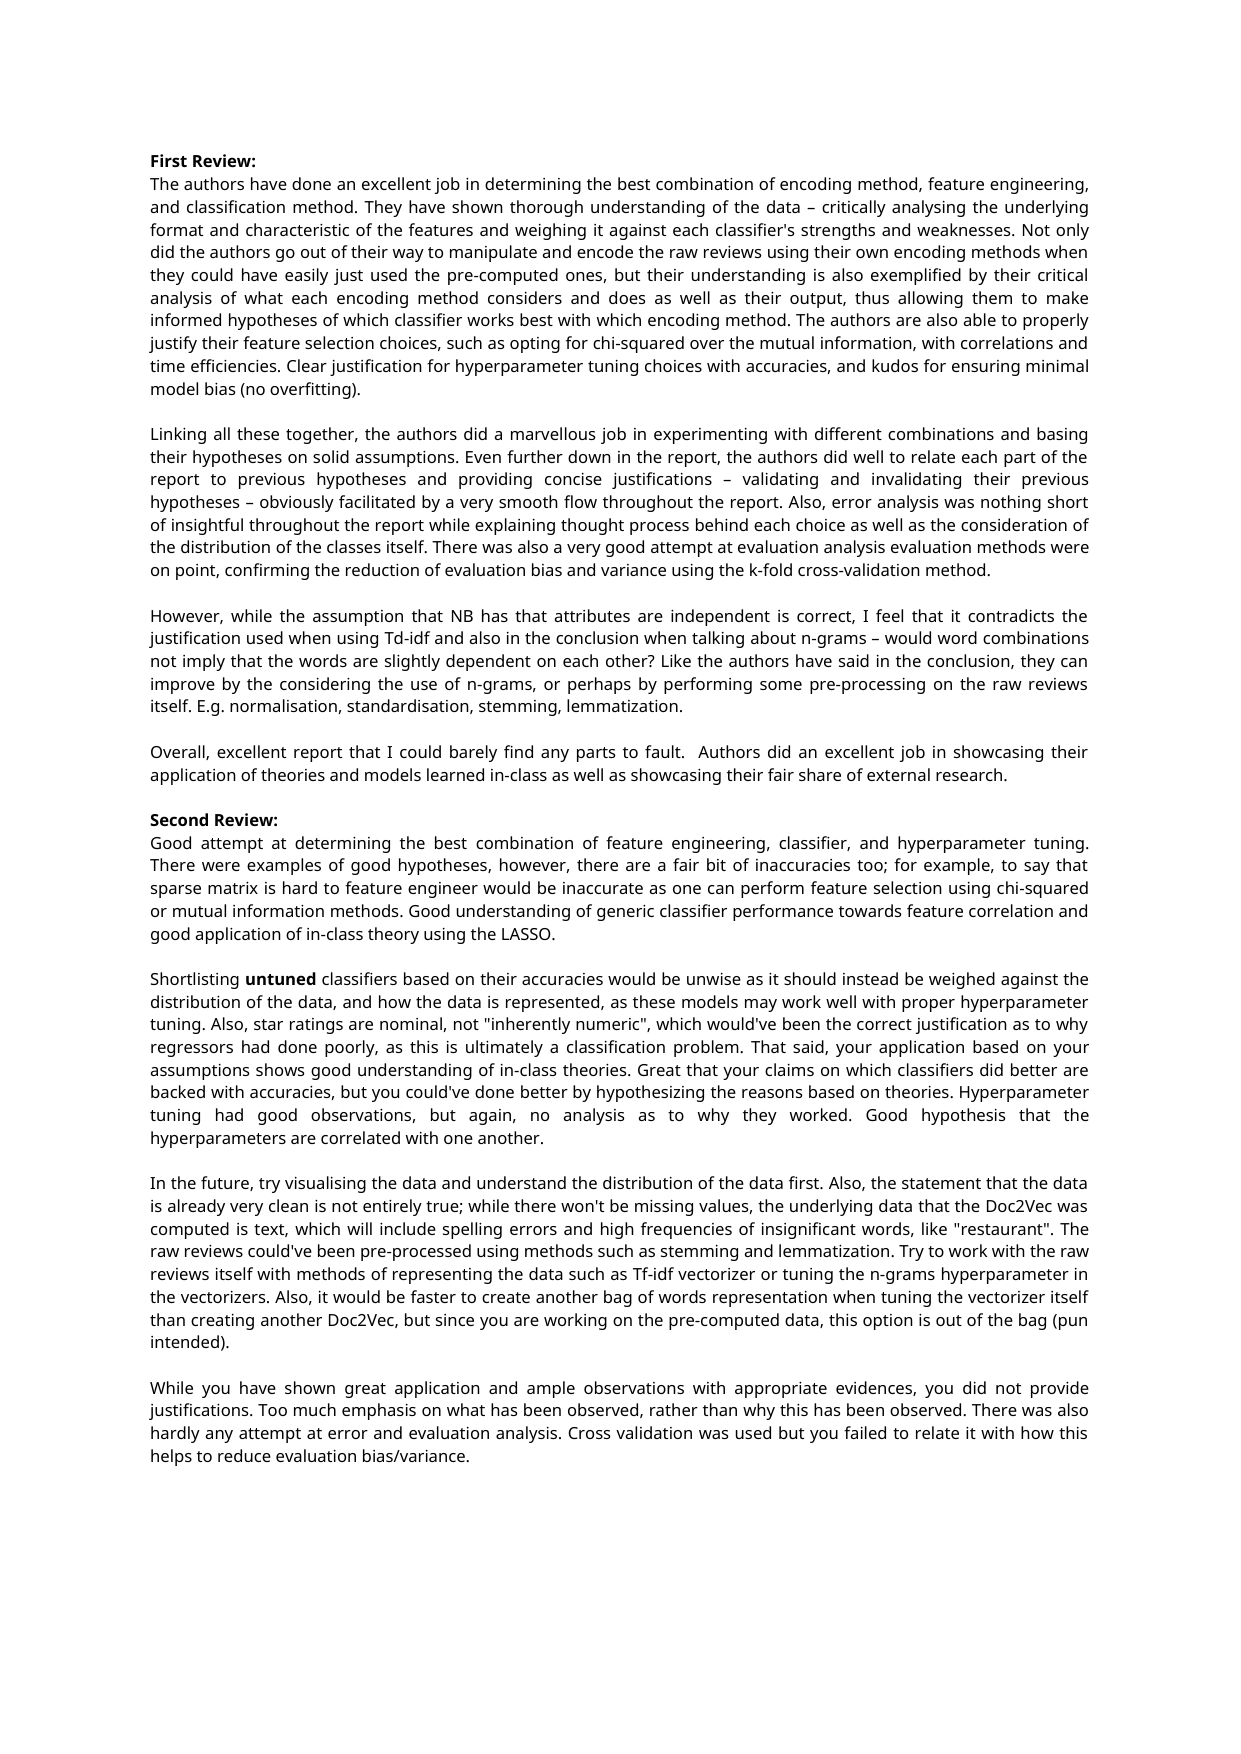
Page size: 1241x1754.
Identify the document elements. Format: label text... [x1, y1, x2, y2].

text In the future, try visualising the data and understand the distribution of the data first. Also, the statement that the data is already very clean is not entirely true; while there won't be missing values, the underlying data that the Doc2Vec was computed is text, which will include spelling errors and high frequencies of insignificant words, like "restaurant". The raw reviews could've been pre-processed using methods such as stemming and lemmatization. Try to work with the raw reviews itself with methods of representing the data such as Tf-idf vectorizer or tuning the n-grams hyperparameter in the vectorizers. Also, it would be faster to create another bag of words representation when tuning the vectorizer itself than creating another Doc2Vec, but since you are working on the pre-computed data, this option is out of the bag (pun intended). [150, 1172, 1090, 1353]
text Second Review: [150, 808, 1090, 831]
text First Review: [150, 150, 1090, 173]
text The authors have done an excellent job in determining the best combination of encoding method, feature engineering, and classification method. They have shown thorough understanding of the data – critically analysing the underlying format and characteristic of the features and weighing it against each classifier's strengths and weaknesses. Not only did the authors go out of their way to manipulate and encode the raw reviews using their own encoding methods when they could have easily just used the pre-computed ones, but their understanding is also exemplified by their critical analysis of what each encoding method considers and does as well as their output, thus allowing them to make informed hypotheses of which classifier works best with which encoding method. The authors are also able to properly justify their feature selection choices, such as opting for chi-squared over the mutual information, with correlations and time efficiencies. Clear justification for hyperparameter tuning choices with accuracies, and kudos for ensuring minimal model bias (no overfitting). [150, 173, 1090, 400]
text Linking all these together, the authors did a marvellous job in experimenting with different combinations and basing their hypotheses on solid assumptions. Even further down in the report, the authors did well to relate each part of the report to previous hypotheses and providing concise justifications – validating and invalidating their previous hypotheses – obviously facilitated by a very smooth flow throughout the report. Also, error analysis was nothing short of insightful throughout the report while explaining thought process behind each choice as well as the consideration of the distribution of the classes itself. There was also a very good attempt at evaluation analysis evaluation methods were on point, confirming the reduction of evaluation bias and variance using the k-fold cross-validation method. [150, 422, 1090, 581]
text Shortlisting untuned classifiers based on their accuracies would be unwise as it should instead be weighed against the distribution of the data, and how the data is represented, as these models may work well with proper hyperparameter tuning. Also, star ratings are nominal, not "inherently numeric", which would've been the correct justification as to why regressors had done poorly, as this is ultimately a classification problem. That said, your application based on your assumptions shows good understanding of in-class theories. Great that your claims on which classifiers did better are backed with accuracies, but you could've done better by hypothesizing the reasons based on theories. Hyperparameter tuning had good observations, but again, no analysis as to why they worked. Good hypothesis that the hyperparameters are correlated with one another. [150, 967, 1090, 1149]
text Overall, excellent report that I could barely find any parts to fault. Authors did an excellent job in showcasing their application of theories and models learned in-class as well as showcasing their fair share of external research. [150, 740, 1090, 786]
text Good attempt at determining the best combination of feature engineering, classifier, and hyperparameter tuning. There were examples of good hypotheses, however, there are a fair bit of inaccuracies too; for example, to say that sparse matrix is hard to feature engineer would be inaccurate as one can perform feature selection using chi-squared or mutual information methods. Good understanding of generic classifier performance towards feature correlation and good application of in-class theory using the LASSO. [150, 831, 1090, 945]
text However, while the assumption that NB has that attributes are independent is correct, I feel that it contradicts the justification used when using Td-idf and also in the conclusion when talking about n-grams – would word combinations not imply that the words are slightly dependent on each other? Like the authors have said in the conclusion, they can improve by the considering the use of n-grams, or perhaps by performing some pre-processing on the raw reviews itself. E.g. normalisation, standardisation, stemming, lemmatization. [150, 604, 1090, 718]
text While you have shown great application and ample observations with appropriate evidences, you did not provide justifications. Too much emphasis on what has been observed, rather than why this has been observed. There was also hardly any attempt at error and evaluation analysis. Cross validation was used but you failed to relate it with how this helps to reduce evaluation bias/variance. [150, 1376, 1090, 1467]
